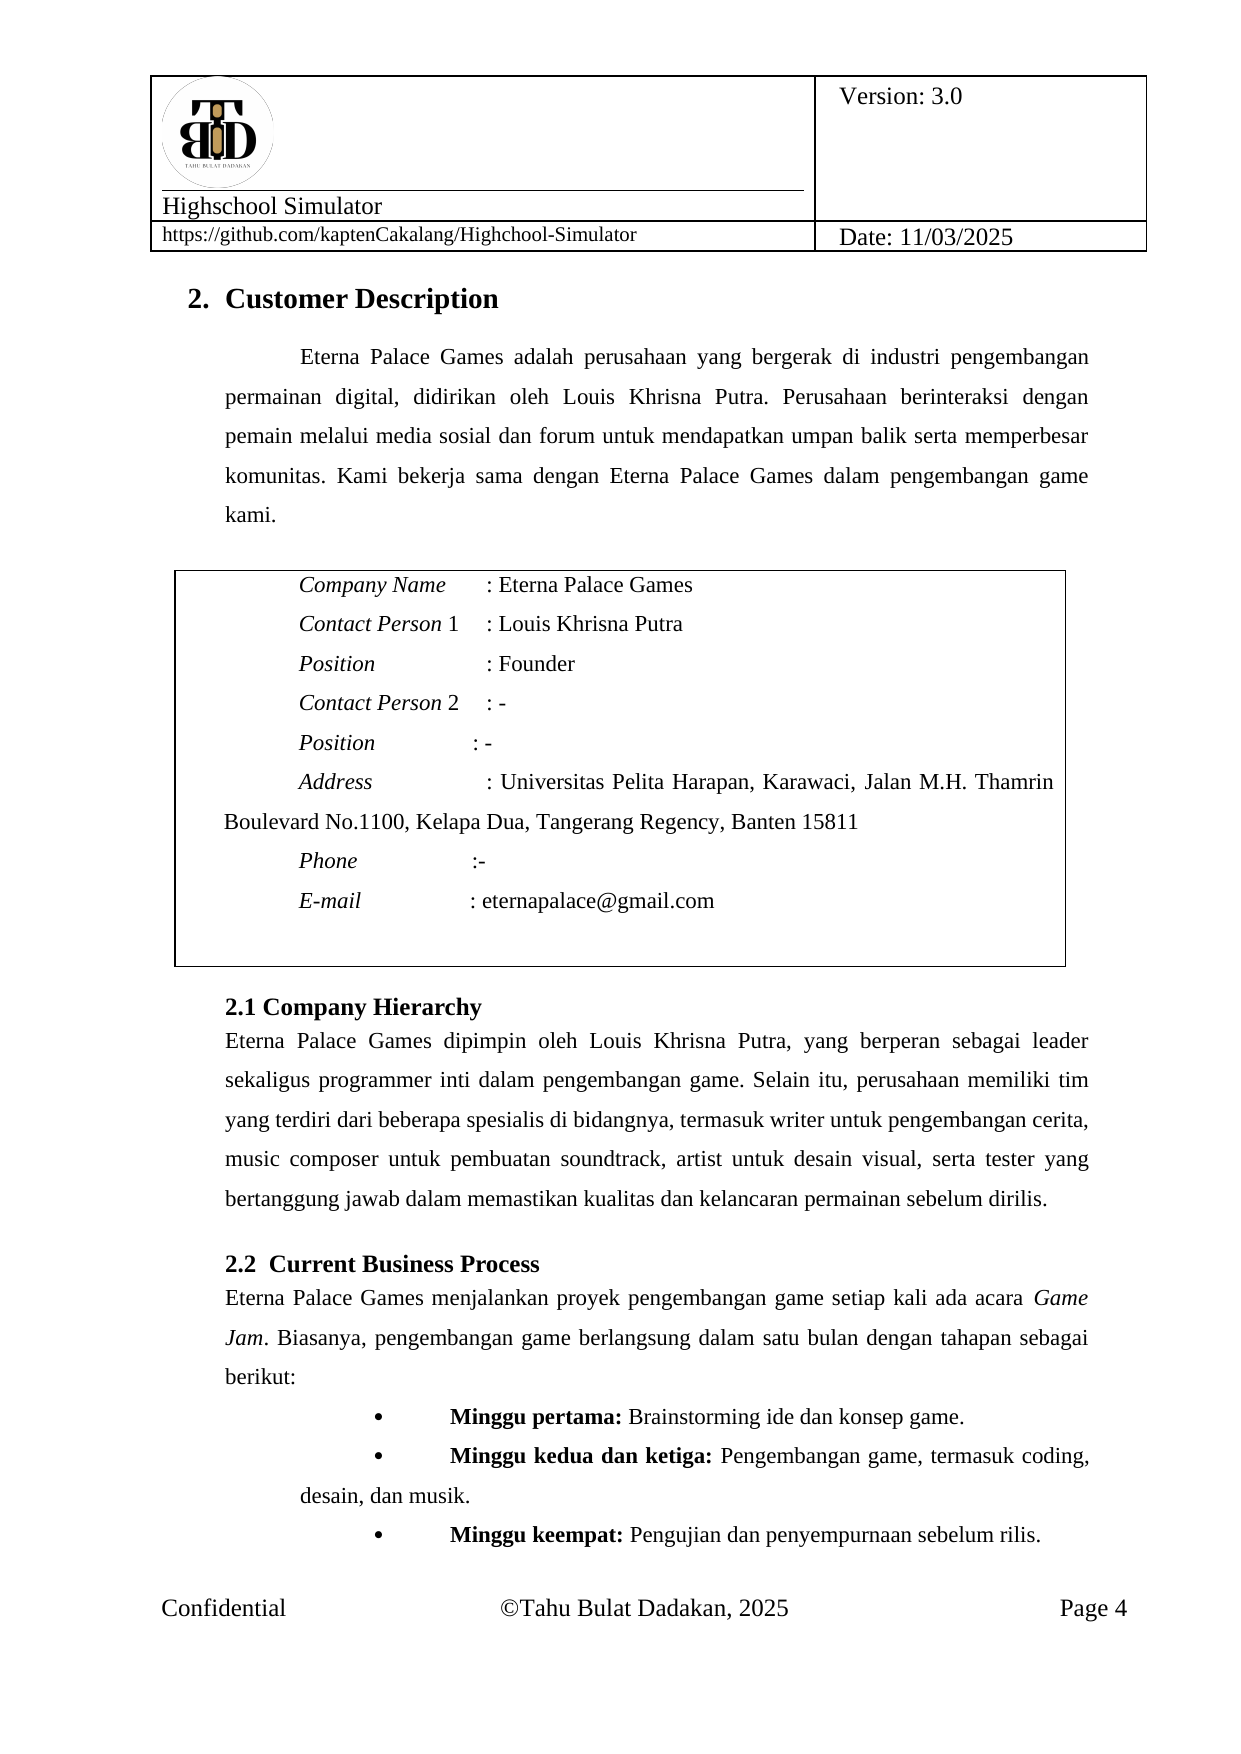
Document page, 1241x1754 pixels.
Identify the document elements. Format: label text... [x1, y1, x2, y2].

subtitle Current Business Process [225, 1249, 1090, 1278]
subtitle 2.1 Company Hierarchy [150, 992, 1090, 1021]
table_header Company Name : Eterna Palace Games Contact Person 1 : Louis Khrisna Putra Position : Founder Contact Person 2 : - Position : - Address : Universitas Pelita Harapan, Karawaci, Jalan M.H. Thamrin Boulevard No.1100, Kelapa Dua, Tangerang Regency, Banten 15811 Phone :- E-mail : eternapalace@gmail.com [176, 571, 1065, 966]
text Eterna Palace Games adalah perusahaan yang bergerak di industri pengembangan permainan digital, didirikan oleh Louis Khrisna Putra. Perusahaan berinteraksi dengan pemain melalui media sosial dan forum untuk mendapatkan umpan balik serta memperbesar komunitas. Kami bekerja sama dengan Eterna Palace Games dalam pengembangan game kami. [225, 343, 1090, 528]
list Minggu kedua dan ketiga: Pengembangan game, termasuk coding, desain, dan musik. [300, 1442, 1090, 1508]
text Eterna Palace Games menjalankan proyek pengembangan game setiap kali ada acara Game Jam. Biasanya, pengembangan game berlangsung dalam satu bulan dengan tahapan sebagai berikut: [225, 1284, 1090, 1389]
list Minggu pertama: Brainstorming ide dan konsep game. [300, 1403, 1090, 1429]
list Minggu keempat: Pengujian dan penyempurnaan sebelum rilis. [300, 1521, 1090, 1547]
text Eterna Palace Games dipimpin oleh Louis Khrisna Putra, yang berperan sebagai leader sekaligus programmer inti dalam pengembangan game. Selain itu, perusahaan memiliki tim yang terdiri dari beberapa spesialis di bidangnya, termasuk writer untuk pengembangan cerita, music composer untuk pembuatan soundtrack, artist untuk desain visual, serta tester yang bertanggung jawab dalam memastikan kualitas dan kelancaran permainan sebelum dirilis. [225, 1027, 1090, 1211]
subtitle Customer Description [187, 281, 1090, 314]
picture [162, 76, 274, 188]
